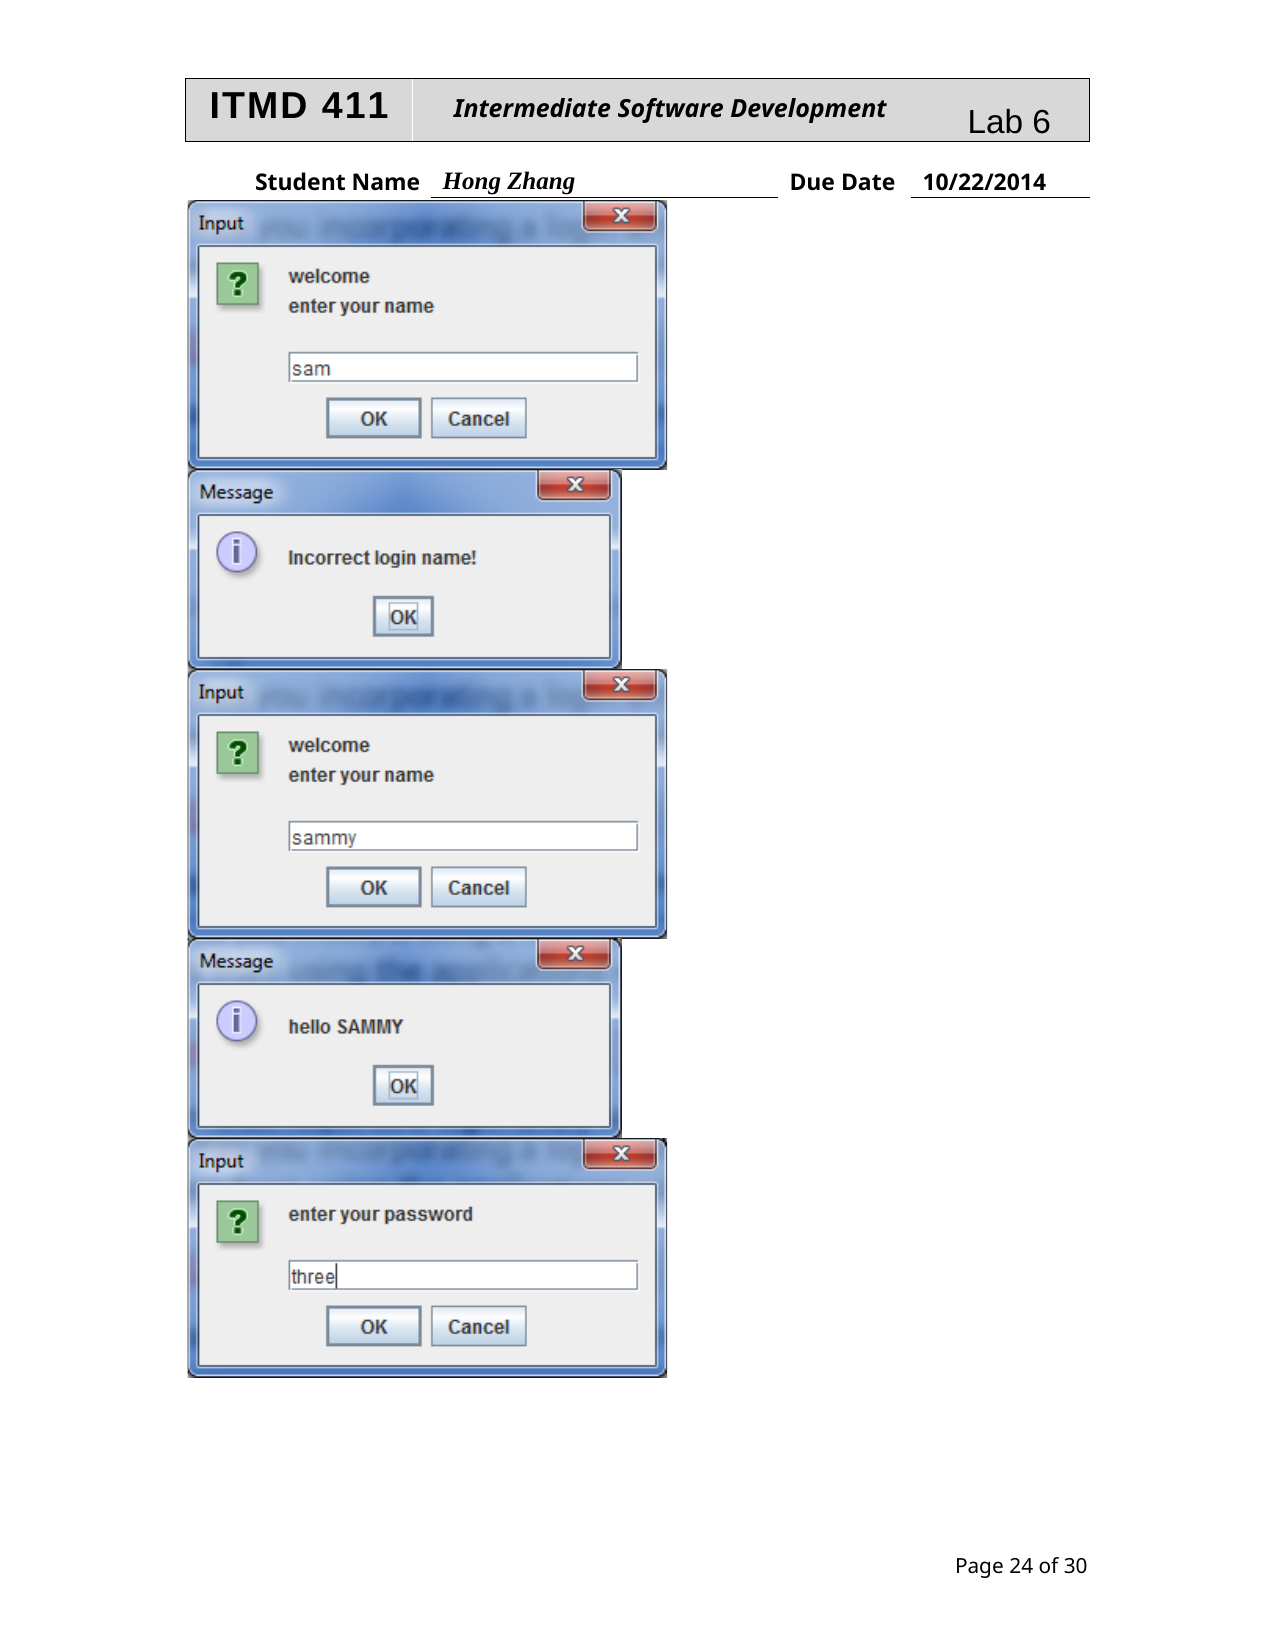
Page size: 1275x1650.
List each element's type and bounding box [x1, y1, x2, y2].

picture [187, 200, 668, 1378]
